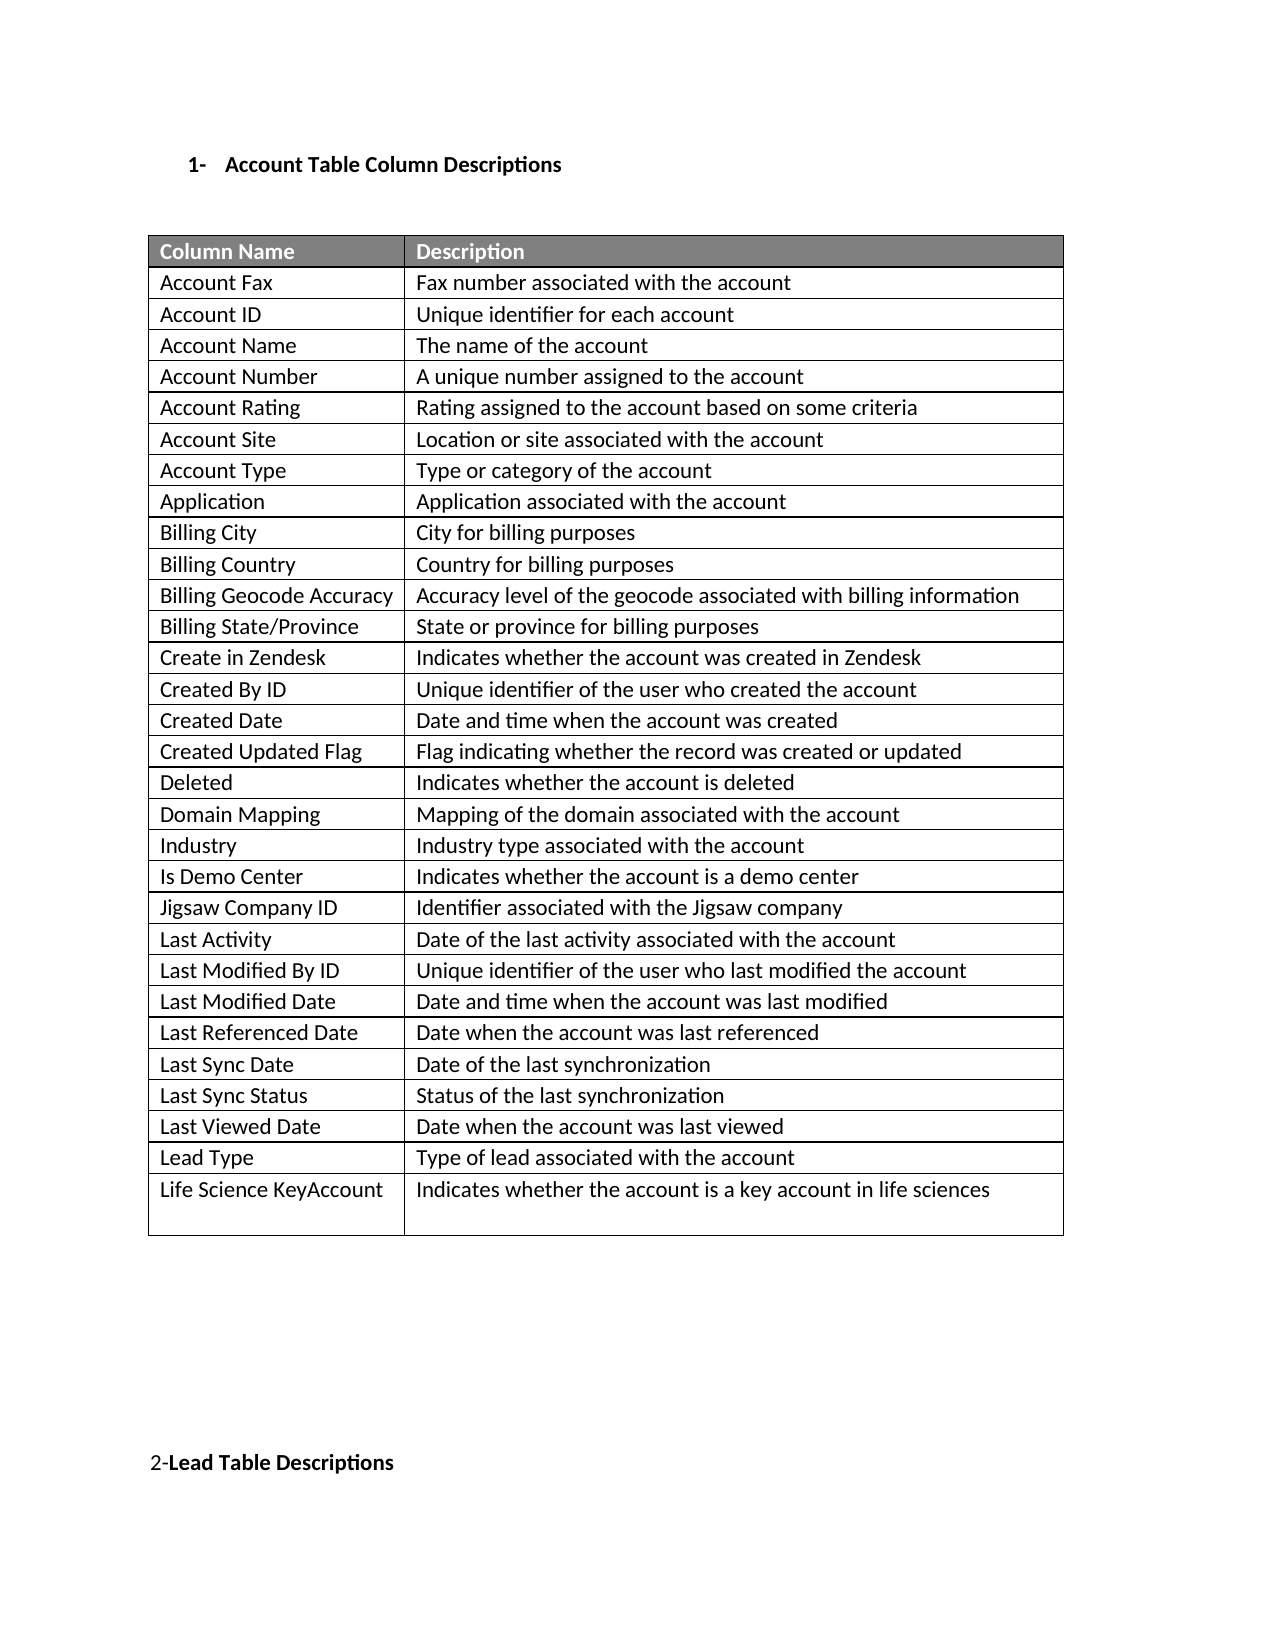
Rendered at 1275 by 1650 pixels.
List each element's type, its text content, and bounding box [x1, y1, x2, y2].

table_cell Identifier associated with the Jigsaw company [405, 893, 1063, 923]
table_cell Unique identifier of the user who created the account [405, 674, 1063, 704]
table_cell A unique number assigned to the account [405, 361, 1063, 391]
table_cell Last Activity [149, 924, 404, 954]
table_cell Billing Country [149, 549, 404, 579]
table_cell Last Viewed Date [149, 1111, 404, 1141]
table_cell Date and time when the account was created [405, 705, 1063, 735]
table_cell Is Demo Center [149, 861, 404, 891]
table_cell Location or site associated with the account [405, 424, 1063, 454]
table_cell Lead Type [149, 1143, 404, 1173]
table_cell Date and time when the account was last modified [405, 986, 1063, 1016]
table_cell Mapping of the domain associated with the account [405, 799, 1063, 829]
table_cell Date when the account was last referenced [405, 1018, 1063, 1048]
table_cell Created Date [149, 705, 404, 735]
table_cell Indicates whether the account is deleted [405, 768, 1063, 798]
table_cell Rating assigned to the account based on some criteria [405, 393, 1063, 423]
table_cell Billing City [149, 518, 404, 548]
table_cell City for billing purposes [405, 518, 1063, 548]
table_cell The name of the account [405, 330, 1063, 360]
table_cell Account Fax [149, 268, 404, 298]
table_cell Account Site [149, 424, 404, 454]
table_cell Deleted [149, 768, 404, 798]
table_cell Account Number [149, 361, 404, 391]
table_cell Flag indicating whether the record was created or updated [405, 736, 1063, 766]
table_cell Last Modified By ID [149, 955, 404, 985]
table_cell Industry [149, 830, 404, 860]
table_cell [149, 1204, 404, 1235]
table_header Column Name [149, 236, 404, 266]
table_cell Date of the last synchronization [405, 1049, 1063, 1079]
table_cell Account Type [149, 455, 404, 485]
table_cell Industry type associated with the account [405, 830, 1063, 860]
text 2-Lead Table Descriptions [150, 1448, 1125, 1476]
table_cell Domain Mapping [149, 799, 404, 829]
table_cell Application associated with the account [405, 486, 1063, 516]
table_cell Accuracy level of the geocode associated with billing information [405, 580, 1063, 610]
table_cell Fax number associated with the account [405, 268, 1063, 298]
table_cell Indicates whether the account is a demo center [405, 861, 1063, 891]
table_cell Account Rating [149, 393, 404, 423]
table_cell Last Referenced Date [149, 1018, 404, 1048]
table_cell Account ID [149, 299, 404, 329]
table_header Description [405, 236, 1063, 266]
table_cell Application [149, 486, 404, 516]
table_cell Status of the last synchronization [405, 1080, 1063, 1110]
table_cell Last Modified Date [149, 986, 404, 1016]
table_cell Account Name [149, 330, 404, 360]
table_cell Date when the account was last viewed [405, 1111, 1063, 1141]
table_cell Country for billing purposes [405, 549, 1063, 579]
table_cell Type of lead associated with the account [405, 1143, 1063, 1173]
table_cell Type or category of the account [405, 455, 1063, 485]
table_cell [405, 1204, 1063, 1235]
table_cell Indicates whether the account was created in Zendesk [405, 643, 1063, 673]
table_cell Life Science KeyAccount [149, 1174, 404, 1204]
table_cell Unique identifier for each account [405, 299, 1063, 329]
table_cell Unique identifier of the user who last modified the account [405, 955, 1063, 985]
table_cell State or province for billing purposes [405, 611, 1063, 641]
table_cell Jigsaw Company ID [149, 893, 404, 923]
table_cell Created By ID [149, 674, 404, 704]
list Account Table Column Descriptions [187, 150, 1125, 178]
table_cell Date of the last activity associated with the account [405, 924, 1063, 954]
table_cell Billing Geocode Accuracy [149, 580, 404, 610]
table_cell Billing State/Province [149, 611, 404, 641]
table_cell Last Sync Date [149, 1049, 404, 1079]
table_cell Create in Zendesk [149, 643, 404, 673]
table_cell Created Updated Flag [149, 736, 404, 766]
table_cell Last Sync Status [149, 1080, 404, 1110]
table_cell Indicates whether the account is a key account in life sciences [405, 1174, 1063, 1204]
